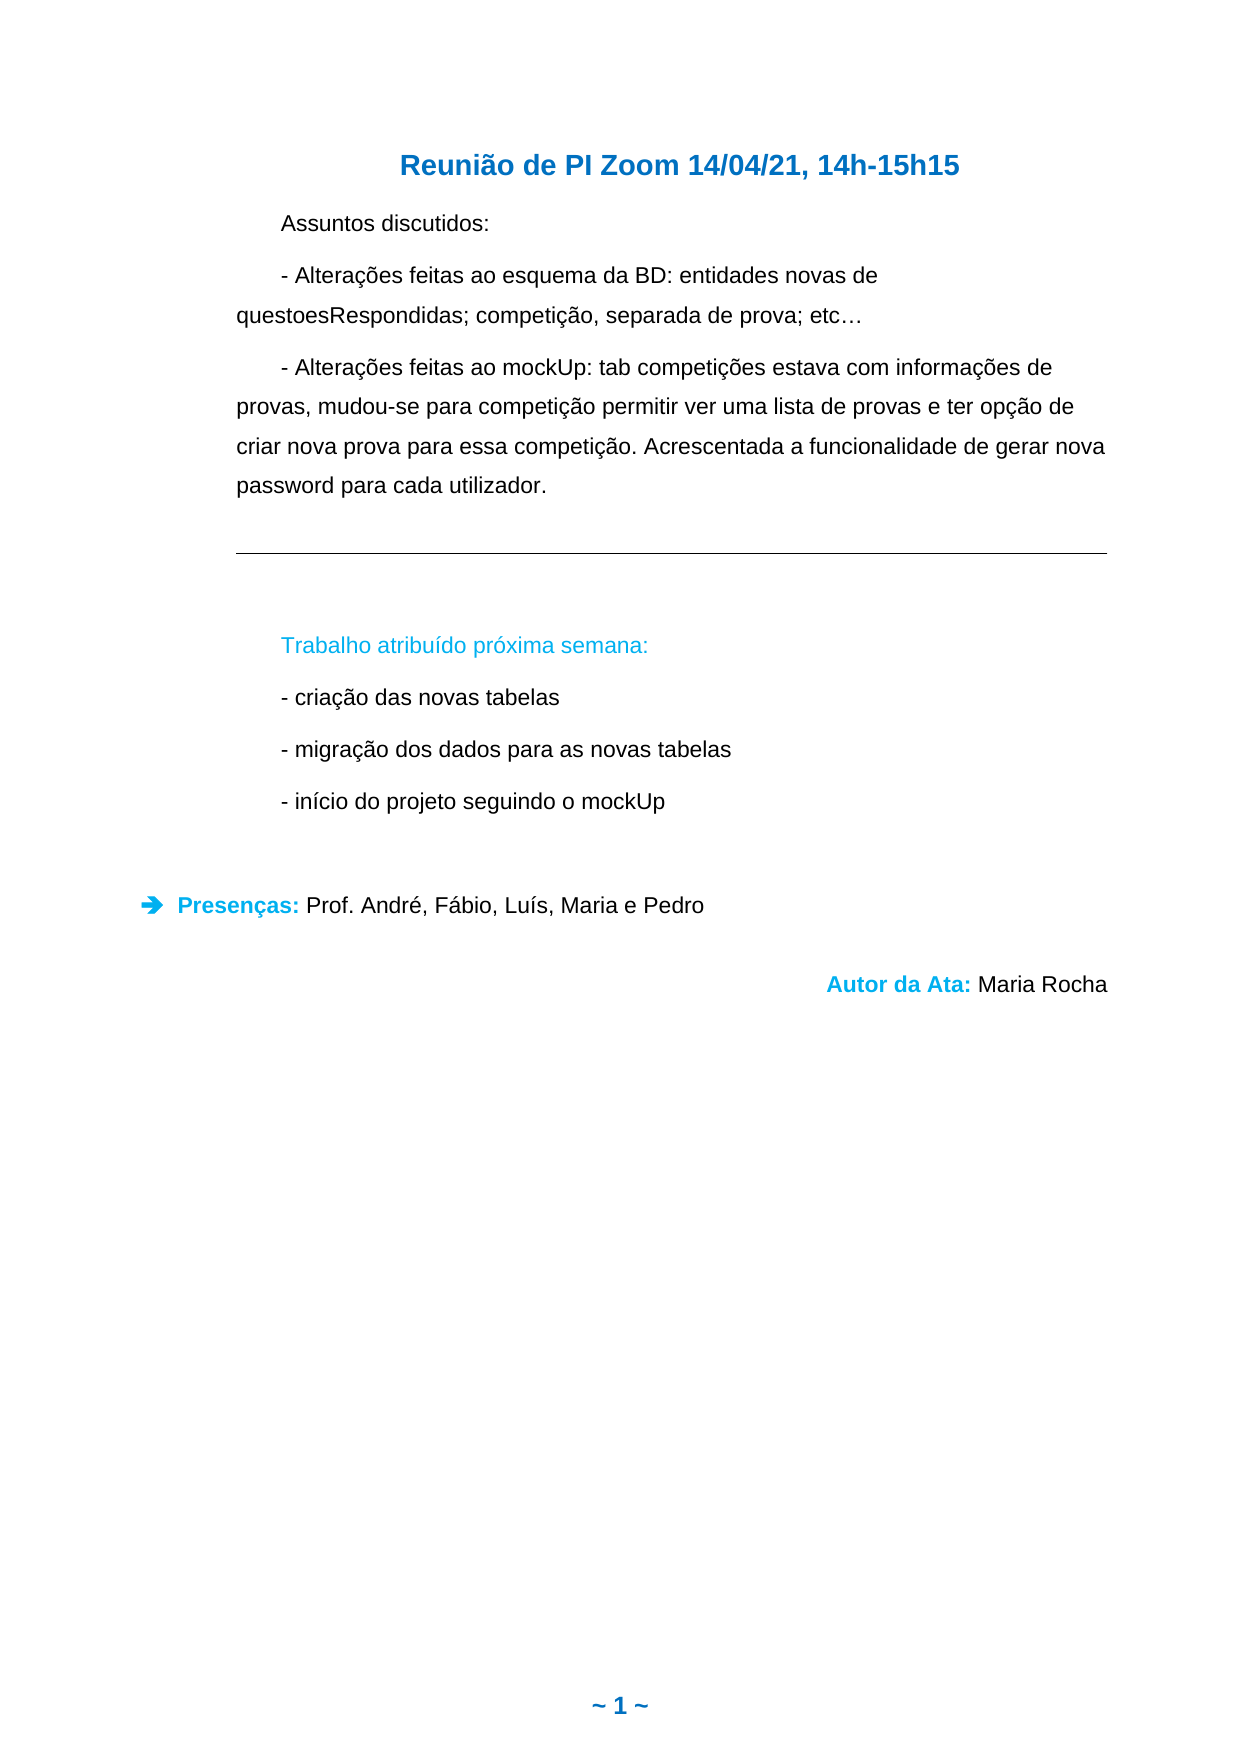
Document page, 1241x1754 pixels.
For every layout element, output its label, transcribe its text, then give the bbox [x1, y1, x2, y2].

text - criação das novas tabelas [236, 684, 1107, 710]
text - migração dos dados para as novas tabelas [236, 736, 1107, 762]
text - Alterações feitas ao esquema da BD: entidades novas de questoesRespondidas; competição, separada de prova; etc… [236, 262, 1107, 328]
text Assuntos discutidos: [236, 210, 1107, 237]
list Autor da Ata: Maria Rocha [177, 971, 1107, 997]
text - início do projeto seguindo o mockUp [236, 788, 1107, 814]
text - Alterações feitas ao mockUp: tab competições estava com informações de provas, mudou-se para competição permitir ver uma lista de provas e ter opção de criar nova prova para essa competição. Acrescentada a funcionalidade de gerar nova password para cada utilizador. [236, 354, 1107, 499]
text Reunião de PI Zoom 14/04/21, 14h-15h15 [252, 148, 1107, 181]
text Trabalho atribuído próxima semana: [236, 632, 1107, 658]
list Presenças: Prof. André, Fábio, Luís, Maria e Pedro [140, 892, 1107, 918]
